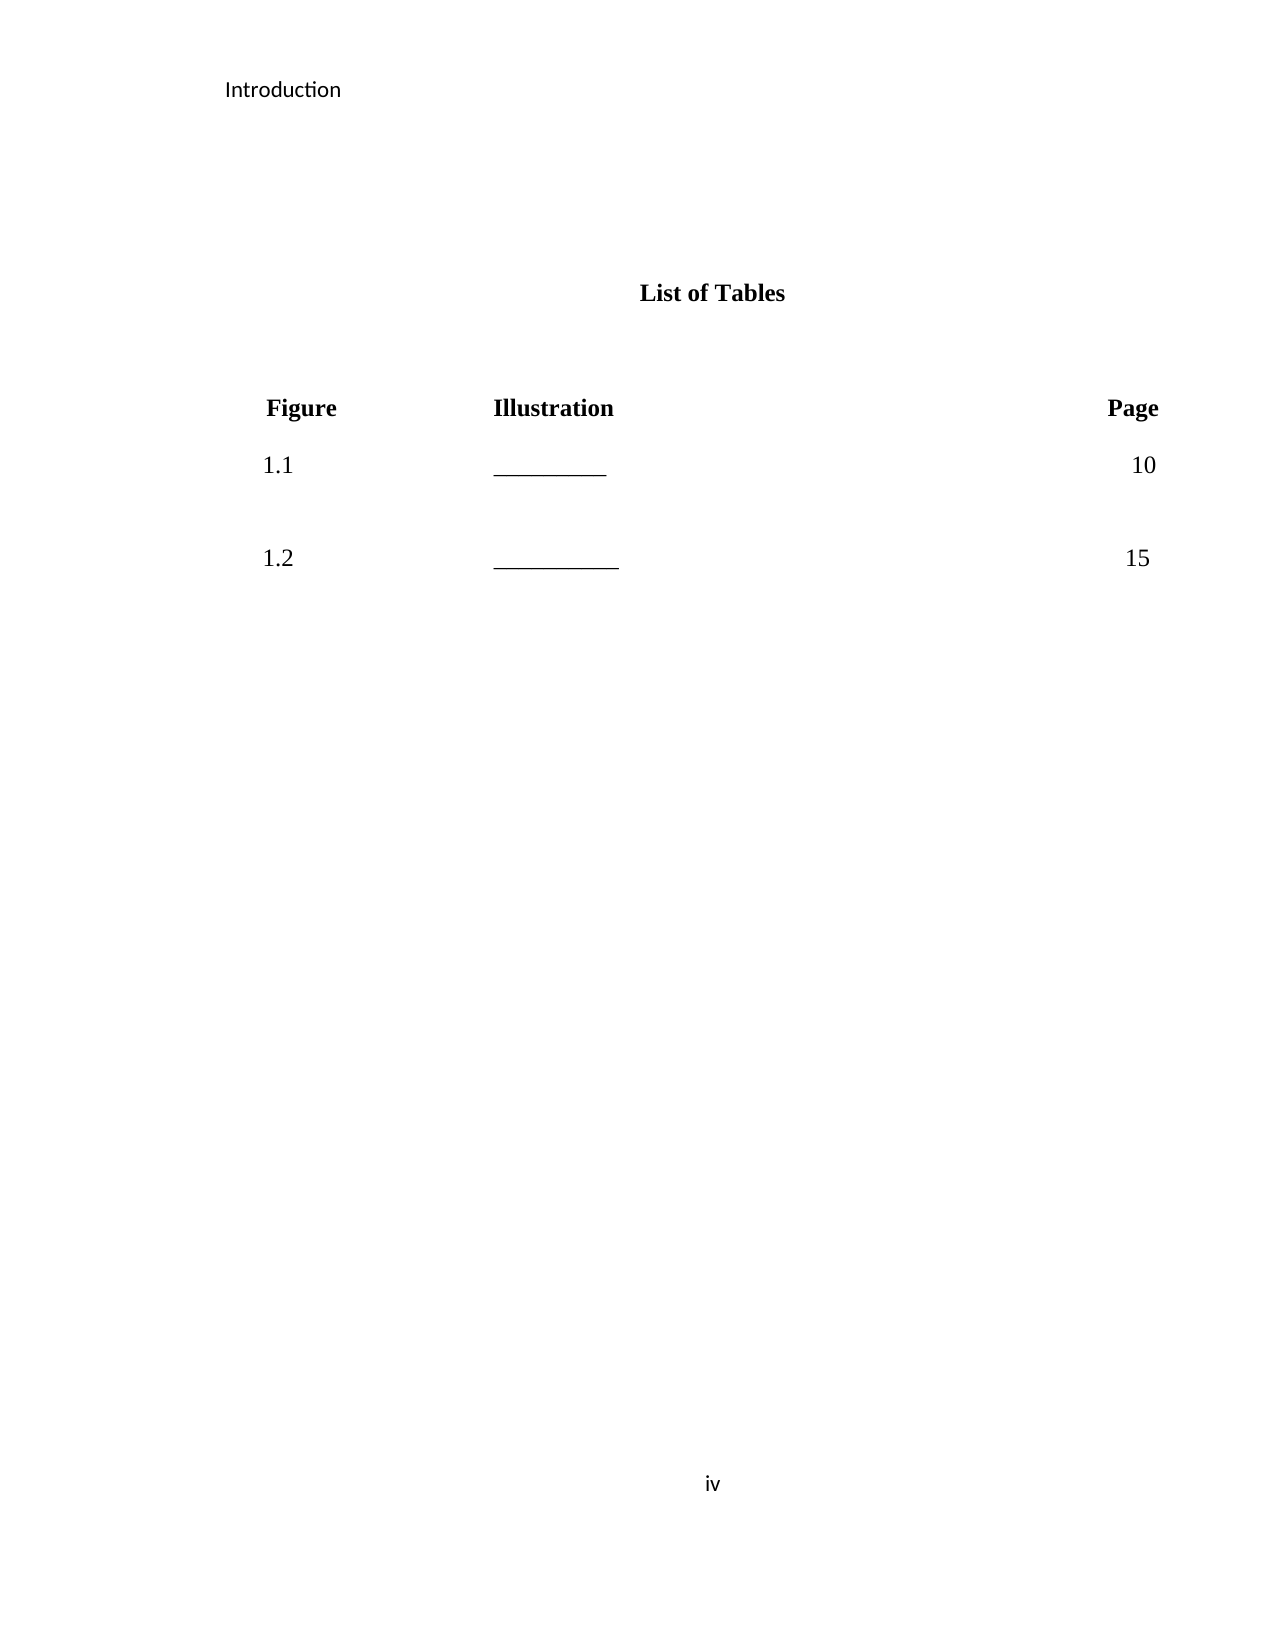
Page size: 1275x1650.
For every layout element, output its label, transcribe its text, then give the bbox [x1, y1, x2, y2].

text Figure Illustration Page [225, 393, 1200, 422]
text List of Tables [225, 278, 1200, 307]
text 1.1 _________ 10 [225, 450, 1200, 479]
text 1.2 __________ 15 [262, 543, 1200, 572]
